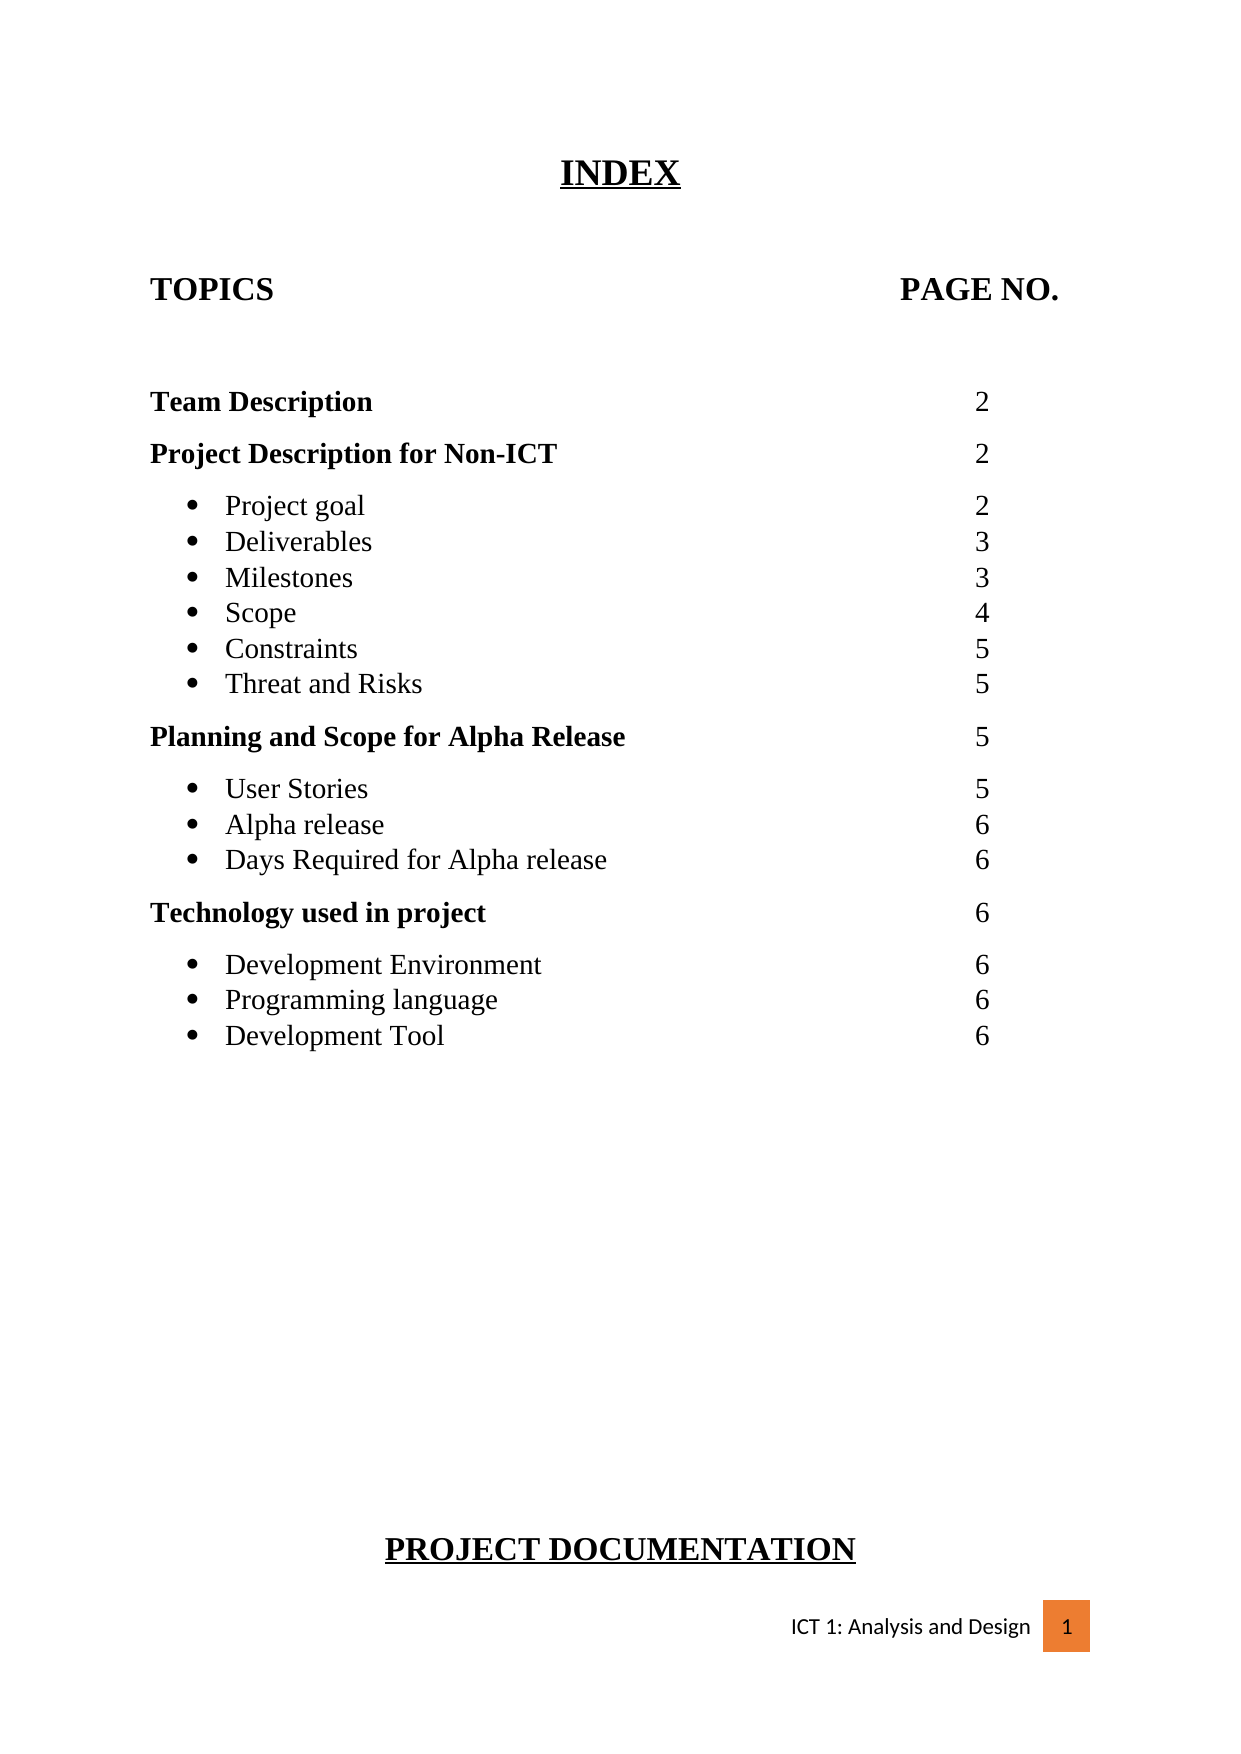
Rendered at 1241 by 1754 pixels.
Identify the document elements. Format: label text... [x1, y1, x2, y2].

list Deliverables 3 [187, 524, 1090, 558]
text Technology used in project 6 [150, 895, 1090, 928]
text Team Description 2 [150, 384, 1090, 418]
text INDEX [150, 150, 1090, 193]
list Milestones 3 [187, 560, 1090, 593]
list Scope 4 [187, 595, 1090, 629]
list Development Tool 6 [187, 1018, 1090, 1052]
text TOPICS PAGE NO. [150, 269, 1090, 308]
list Programming language 6 [187, 982, 1090, 1016]
list Constraints 5 [187, 631, 1090, 665]
list Alpha release 6 [187, 807, 1090, 840]
list Development Environment 6 [187, 947, 1090, 981]
list User Stories 5 [187, 771, 1090, 805]
list Threat and Risks 5 [187, 667, 1090, 700]
list Days Required for Alpha release 6 [187, 842, 1090, 876]
list Project goal 2 [187, 488, 1090, 522]
text PROJECT DOCUMENTATION [150, 1529, 1090, 1567]
text Project Description for Non-ICT 2 [150, 436, 1090, 470]
text Planning and Scope for Alpha Release 5 [150, 719, 1090, 752]
